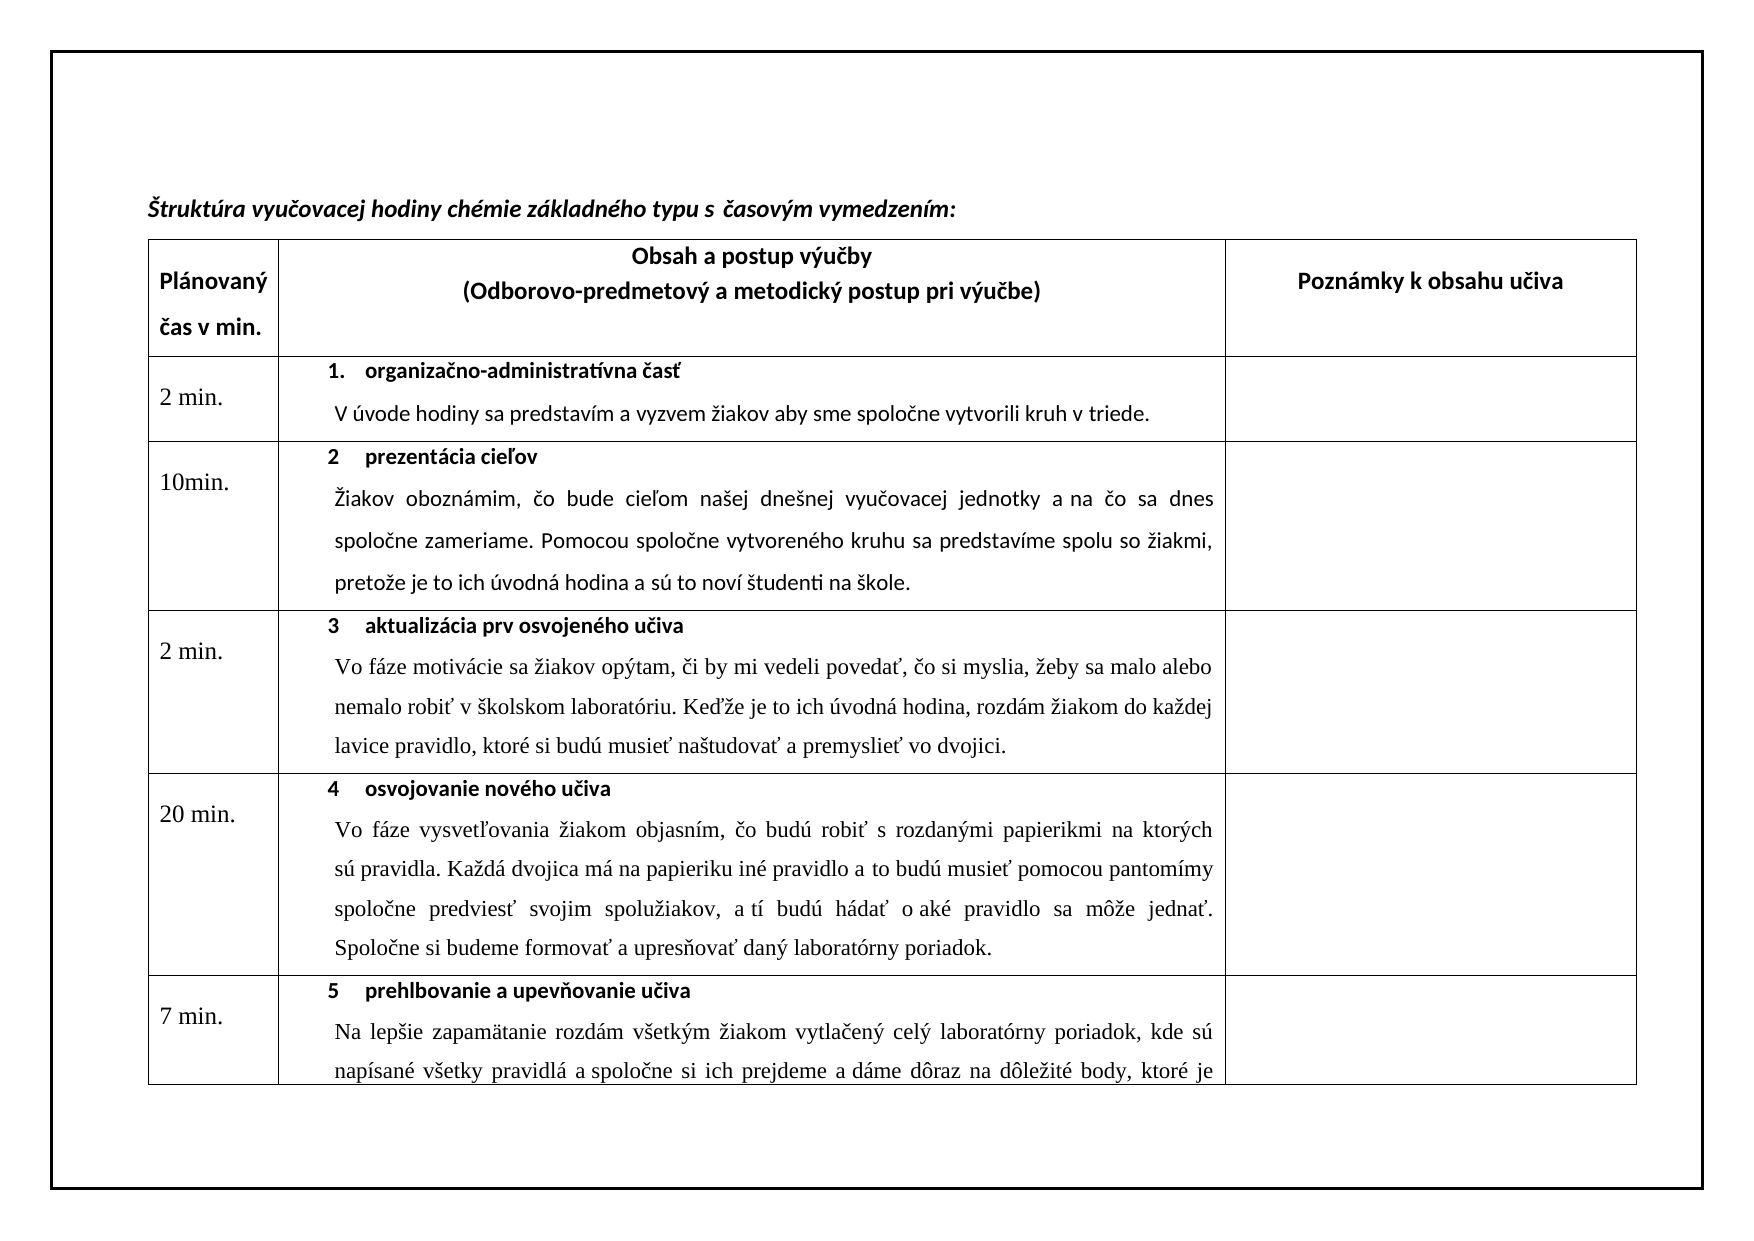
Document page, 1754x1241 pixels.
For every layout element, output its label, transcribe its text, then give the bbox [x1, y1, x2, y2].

table_cell 2 min. [149, 611, 278, 773]
table_cell [1226, 774, 1636, 975]
text Štruktúra vyučovacej hodiny chémie základného typu s časovým vymedzením: [148, 193, 1606, 224]
table_cell [1226, 357, 1636, 441]
table_cell [1226, 976, 1636, 1084]
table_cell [279, 976, 1225, 1084]
table_cell osvojovanie nového učiva Vo fáze vysvetľovania žiakom objasním, čo budú robiť s rozdanými papierikmi na ktorých sú pravidla. Každá dvojica má na papieriku iné pravidlo a to budú musieť pomocou pantomímy spoločne predviesť svojim spolužiakov, a tí budú hádať o aké pravidlo sa môže jednať. Spoločne si budeme formovať a upresňovať daný laboratórny poriadok. [279, 774, 1225, 975]
table_cell 7 min. [149, 976, 278, 1084]
table_cell 20 min. [149, 774, 278, 975]
table_cell prezentácia cieľov Žiakov oboznámim, čo bude cieľom našej dnešnej vyučovacej jednotky a na čo sa dnes spoločne zameriame. Pomocou spoločne vytvoreného kruhu sa predstavíme spolu so žiakmi, pretože je to ich úvodná hodina a sú to noví študenti na škole. [279, 442, 1225, 610]
table_cell 10min. [149, 442, 278, 610]
table_cell organizačno-administratívna časť V úvode hodiny sa predstavím a vyzvem žiakov aby sme spoločne vytvorili kruh v triede. [279, 357, 1225, 441]
table_header Poznámky k obsahu učiva [1226, 240, 1636, 356]
table_header Obsah a postup výučby (Odborovo-predmetový a metodický postup pri výučbe) [279, 240, 1225, 356]
table_cell aktualizácia prv osvojeného učiva Vo fáze motivácie sa žiakov opýtam, či by mi vedeli povedať, čo si myslia, žeby sa malo alebo nemalo robiť v školskom laboratóriu. Keďže je to ich úvodná hodina, rozdám žiakom do každej lavice pravidlo, ktoré si budú musieť naštudovať a premyslieť vo dvojici. [279, 611, 1225, 773]
table_cell 2 min. [149, 357, 278, 441]
table_header Plánovaný čas v min. [149, 240, 278, 356]
table_cell [1226, 442, 1636, 610]
table_cell [1226, 611, 1636, 773]
